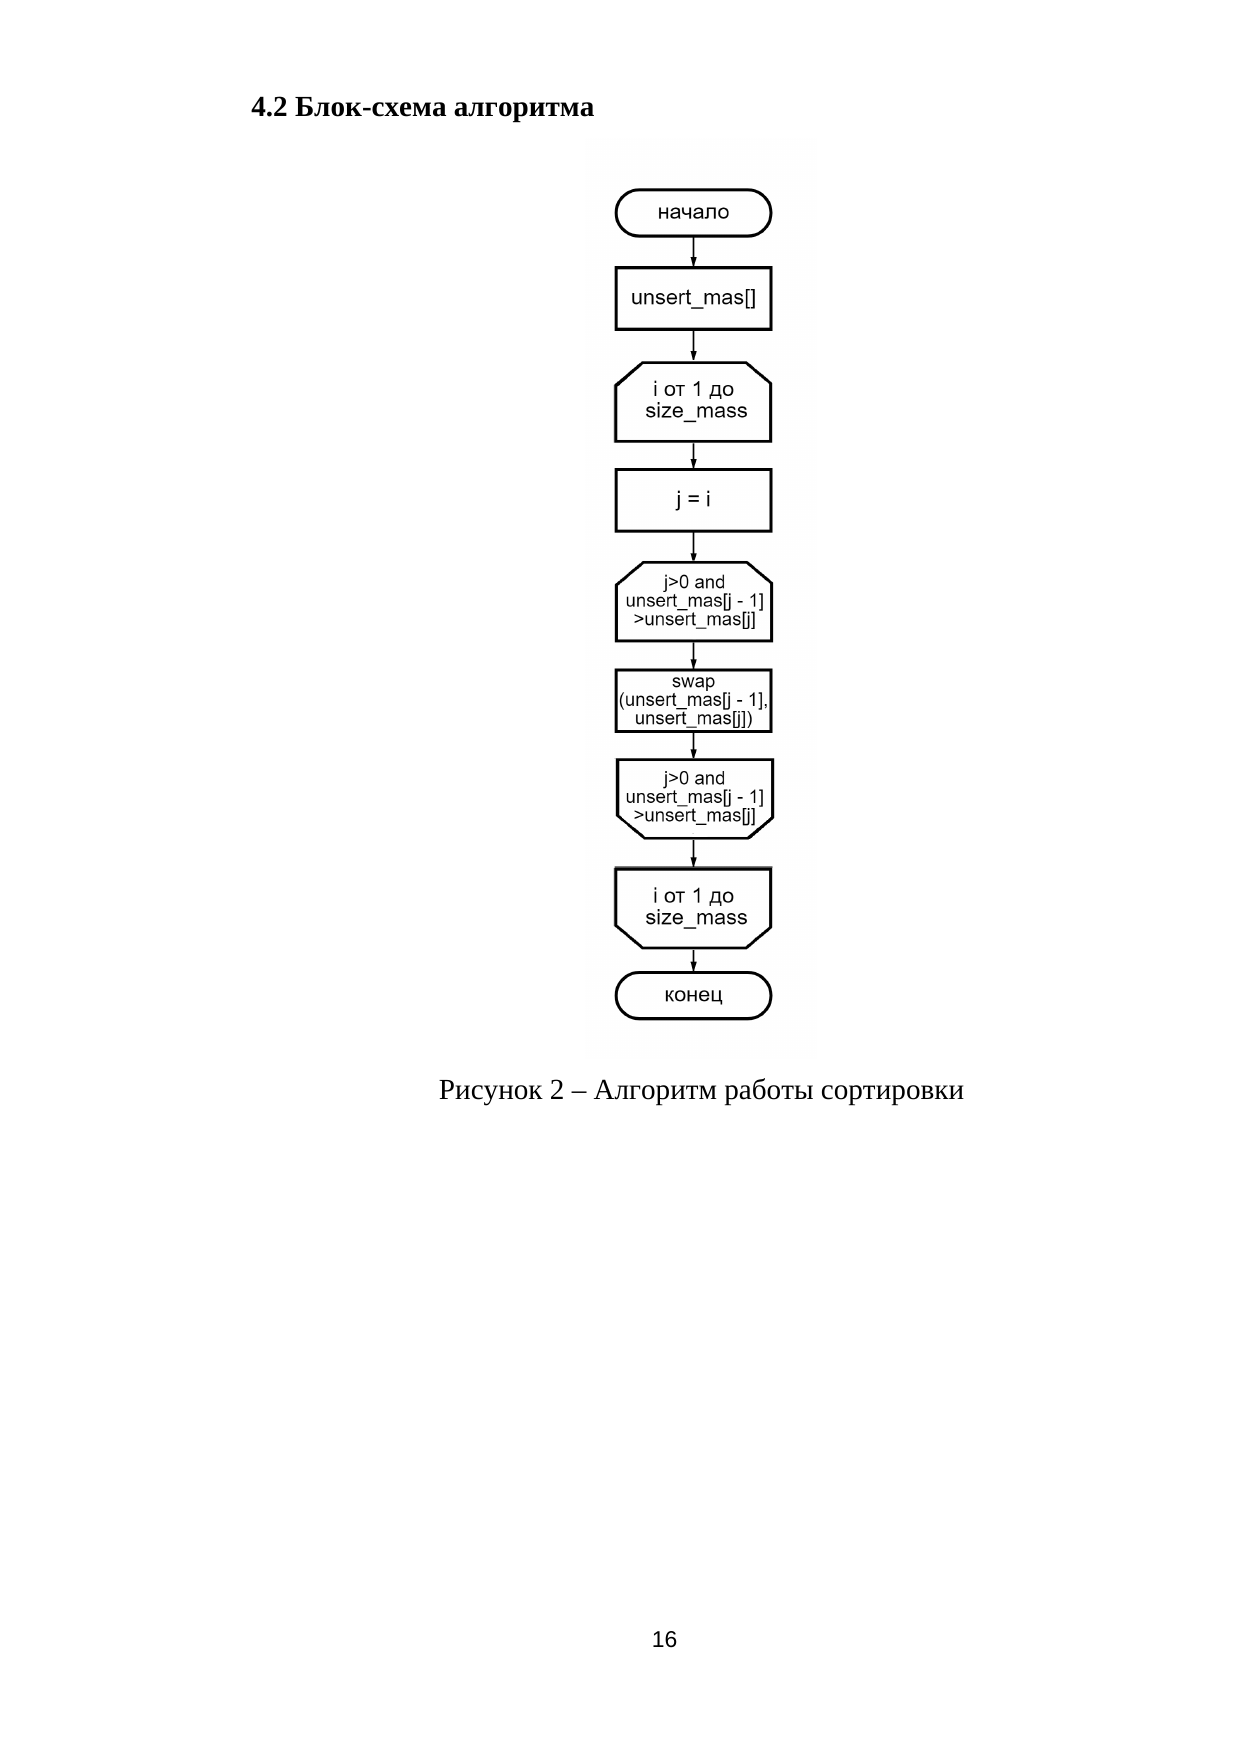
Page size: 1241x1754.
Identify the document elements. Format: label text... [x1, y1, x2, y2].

text Рисунок 2 – Алгоритм работы сортировки [177, 1072, 1152, 1106]
picture [585, 138, 818, 1059]
subtitle 4.2 Блок-схема алгоритма [177, 89, 1152, 122]
